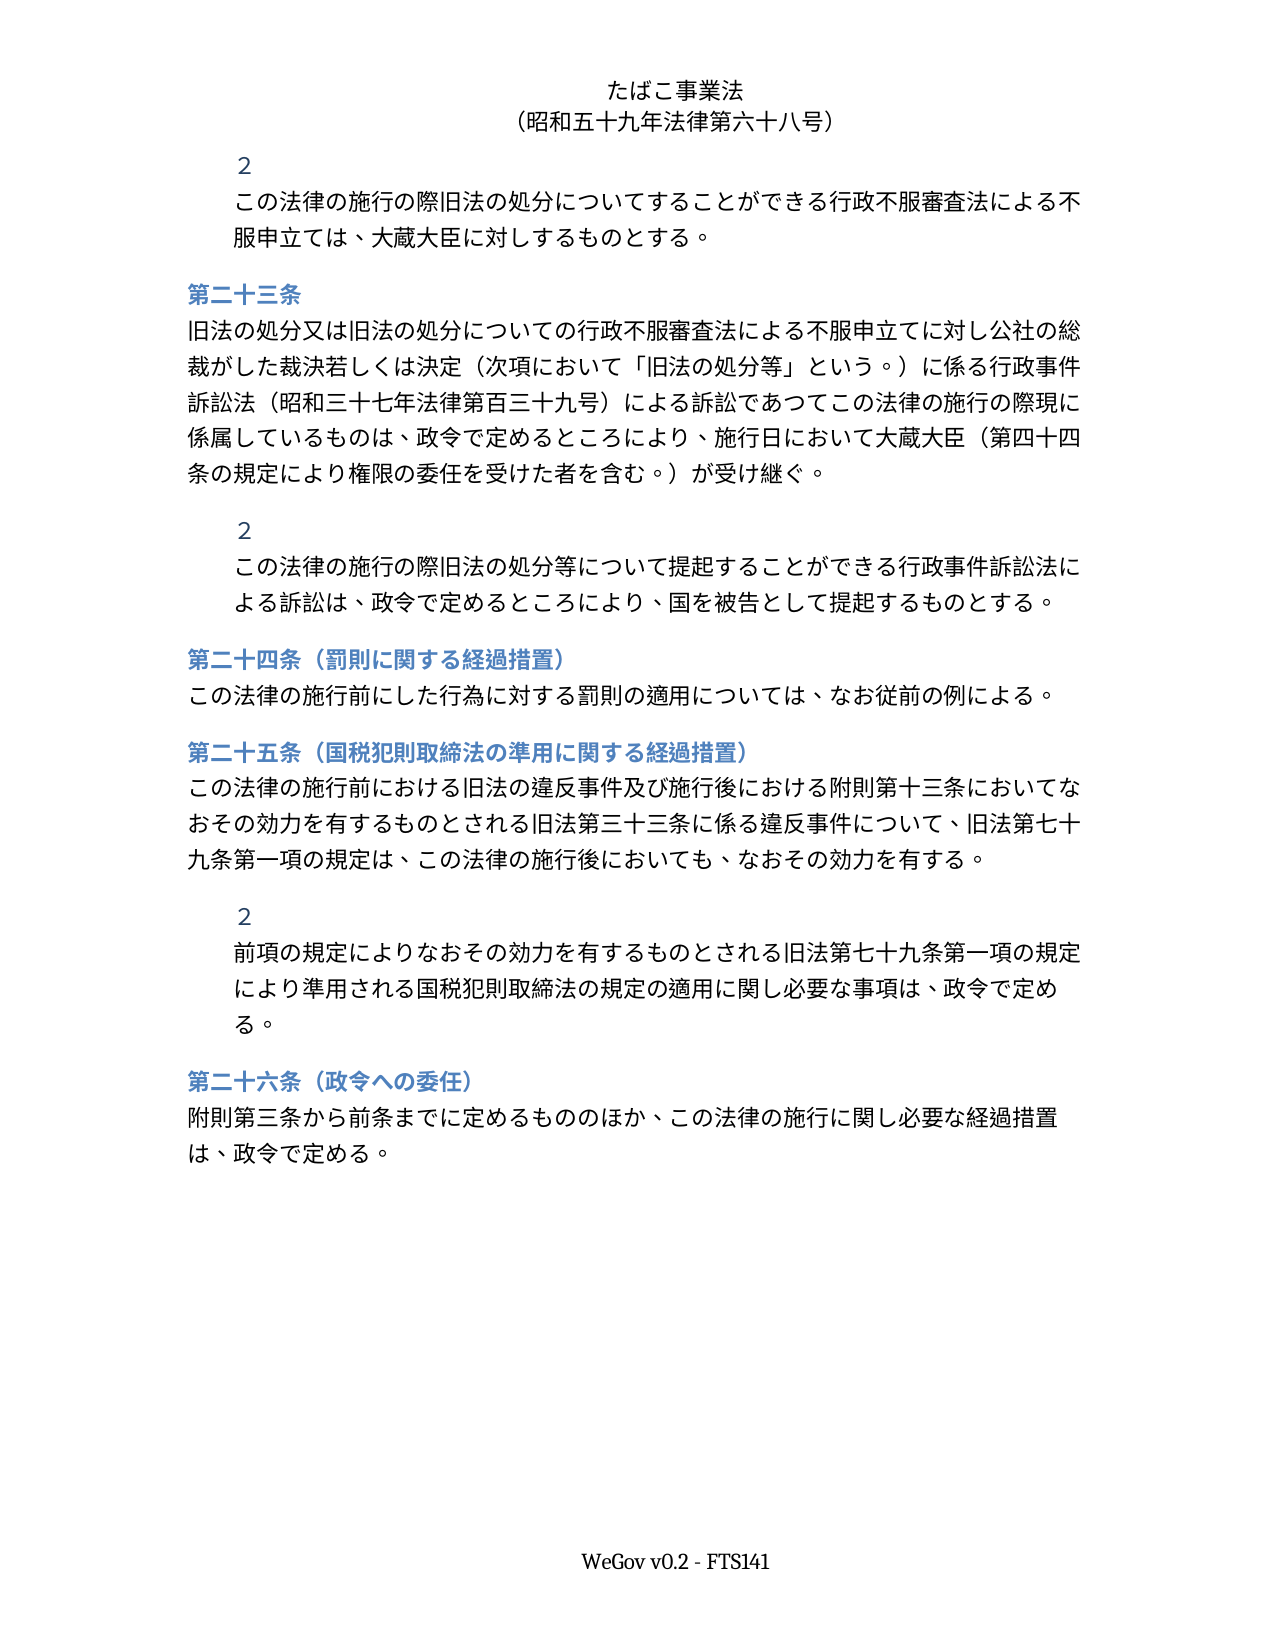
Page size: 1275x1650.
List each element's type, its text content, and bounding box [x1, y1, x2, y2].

subtitle 第二十五条（国税犯則取締法の準用に関する経過措置） [187, 736, 1087, 768]
text 附則第三条から前条までに定めるもののほか、この法律の施行に関し必要な経過措置は、政令で定める。 [187, 1102, 1087, 1169]
subtitle ２ [233, 150, 1087, 181]
text この法律の施行前における旧法の違反事件及び施行後における附則第十三条においてなおその効力を有するものとされる旧法第三十三条に係る違反事件について、旧法第七十九条第一項の規定は、この法律の施行後においても、なおその効力を有する。 [187, 772, 1087, 876]
subtitle 第二十三条 [187, 279, 1087, 310]
subtitle 第二十四条（罰則に関する経過措置） [187, 644, 1087, 675]
subtitle ２ [233, 515, 1087, 546]
text この法律の施行の際旧法の処分等について提起することができる行政事件訴訟法による訴訟は、政令で定めるところにより、国を被告として提起するものとする。 [233, 551, 1087, 618]
text 旧法の処分又は旧法の処分についての行政不服審査法による不服申立てに対し公社の総裁がした裁決若しくは決定（次項において「旧法の処分等」という。）に係る行政事件訴訟法（昭和三十七年法律第百三十九号）による訴訟であつてこの法律の施行の際現に係属しているものは、政令で定めるところにより、施行日において大蔵大臣（第四十四条の規定により権限の委任を受けた者を含む。）が受け継ぐ。 [187, 314, 1087, 489]
text 前項の規定によりなおその効力を有するものとされる旧法第七十九条第一項の規定により準用される国税犯則取締法の規定の適用に関し必要な事項は、政令で定める。 [233, 937, 1087, 1040]
subtitle 第二十六条（政令への委任） [187, 1066, 1087, 1097]
text この法律の施行前にした行為に対する罰則の適用については、なお従前の例による。 [187, 680, 1087, 711]
text この法律の施行の際旧法の処分についてすることができる行政不服審査法による不服申立ては、大蔵大臣に対しするものとする。 [233, 186, 1087, 253]
subtitle ２ [233, 901, 1087, 932]
